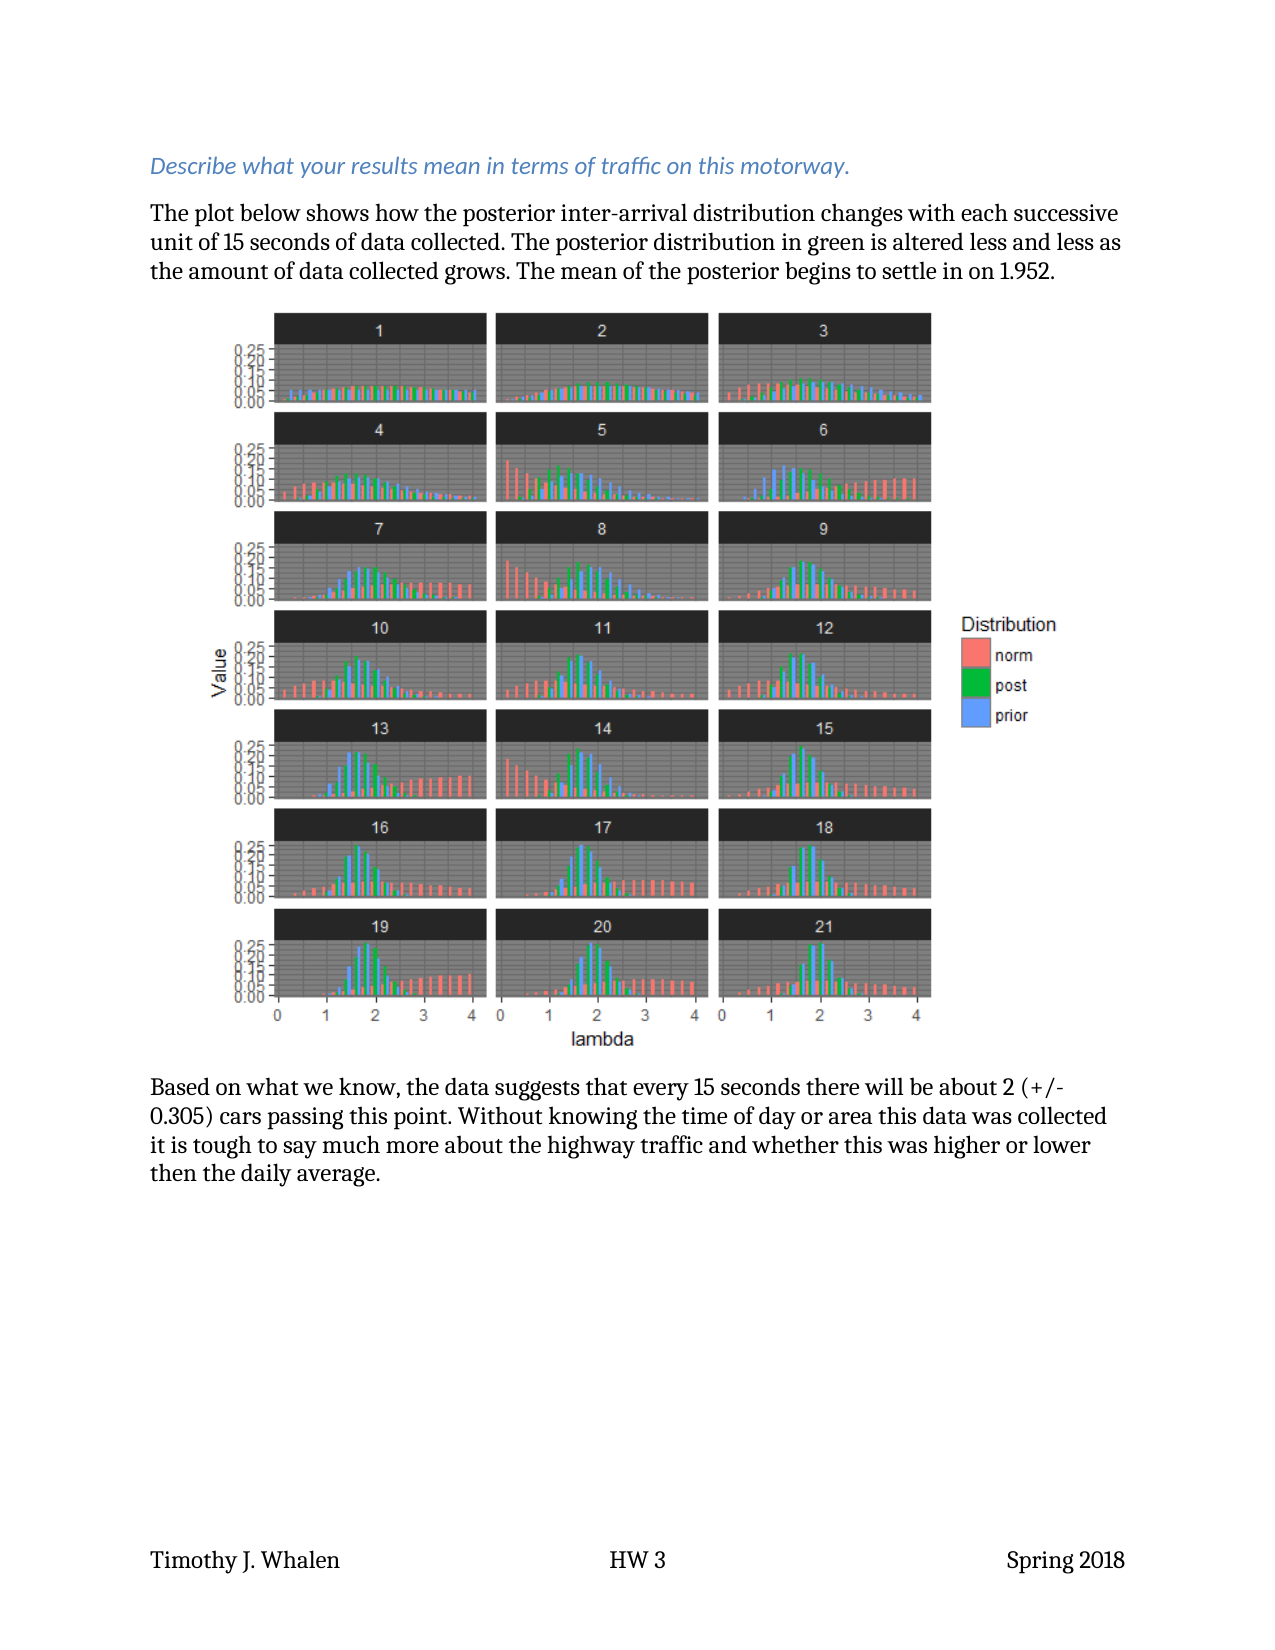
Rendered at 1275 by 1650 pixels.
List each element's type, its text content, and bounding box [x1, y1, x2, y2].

text The plot below shows how the posterior inter-arrival distribution changes with each successive unit of 15 seconds of data collected. The posterior distribution in green is altered less and less as the amount of data collected grows. The mean of the posterior begins to settle in on 1.952. [150, 199, 1125, 286]
subtitle Describe what your results mean in terms of traffic on this motorway. [150, 150, 1125, 181]
text Based on what we know, the data suggests that every 15 seconds there will be about 2 (+/- 0.305) cars passing this point. Without knowing the time of day or area this data was collected it is tough to say much more about the highway traffic and whether this was higher or lower then the daily average. [150, 1073, 1125, 1188]
picture [200, 304, 1075, 1055]
